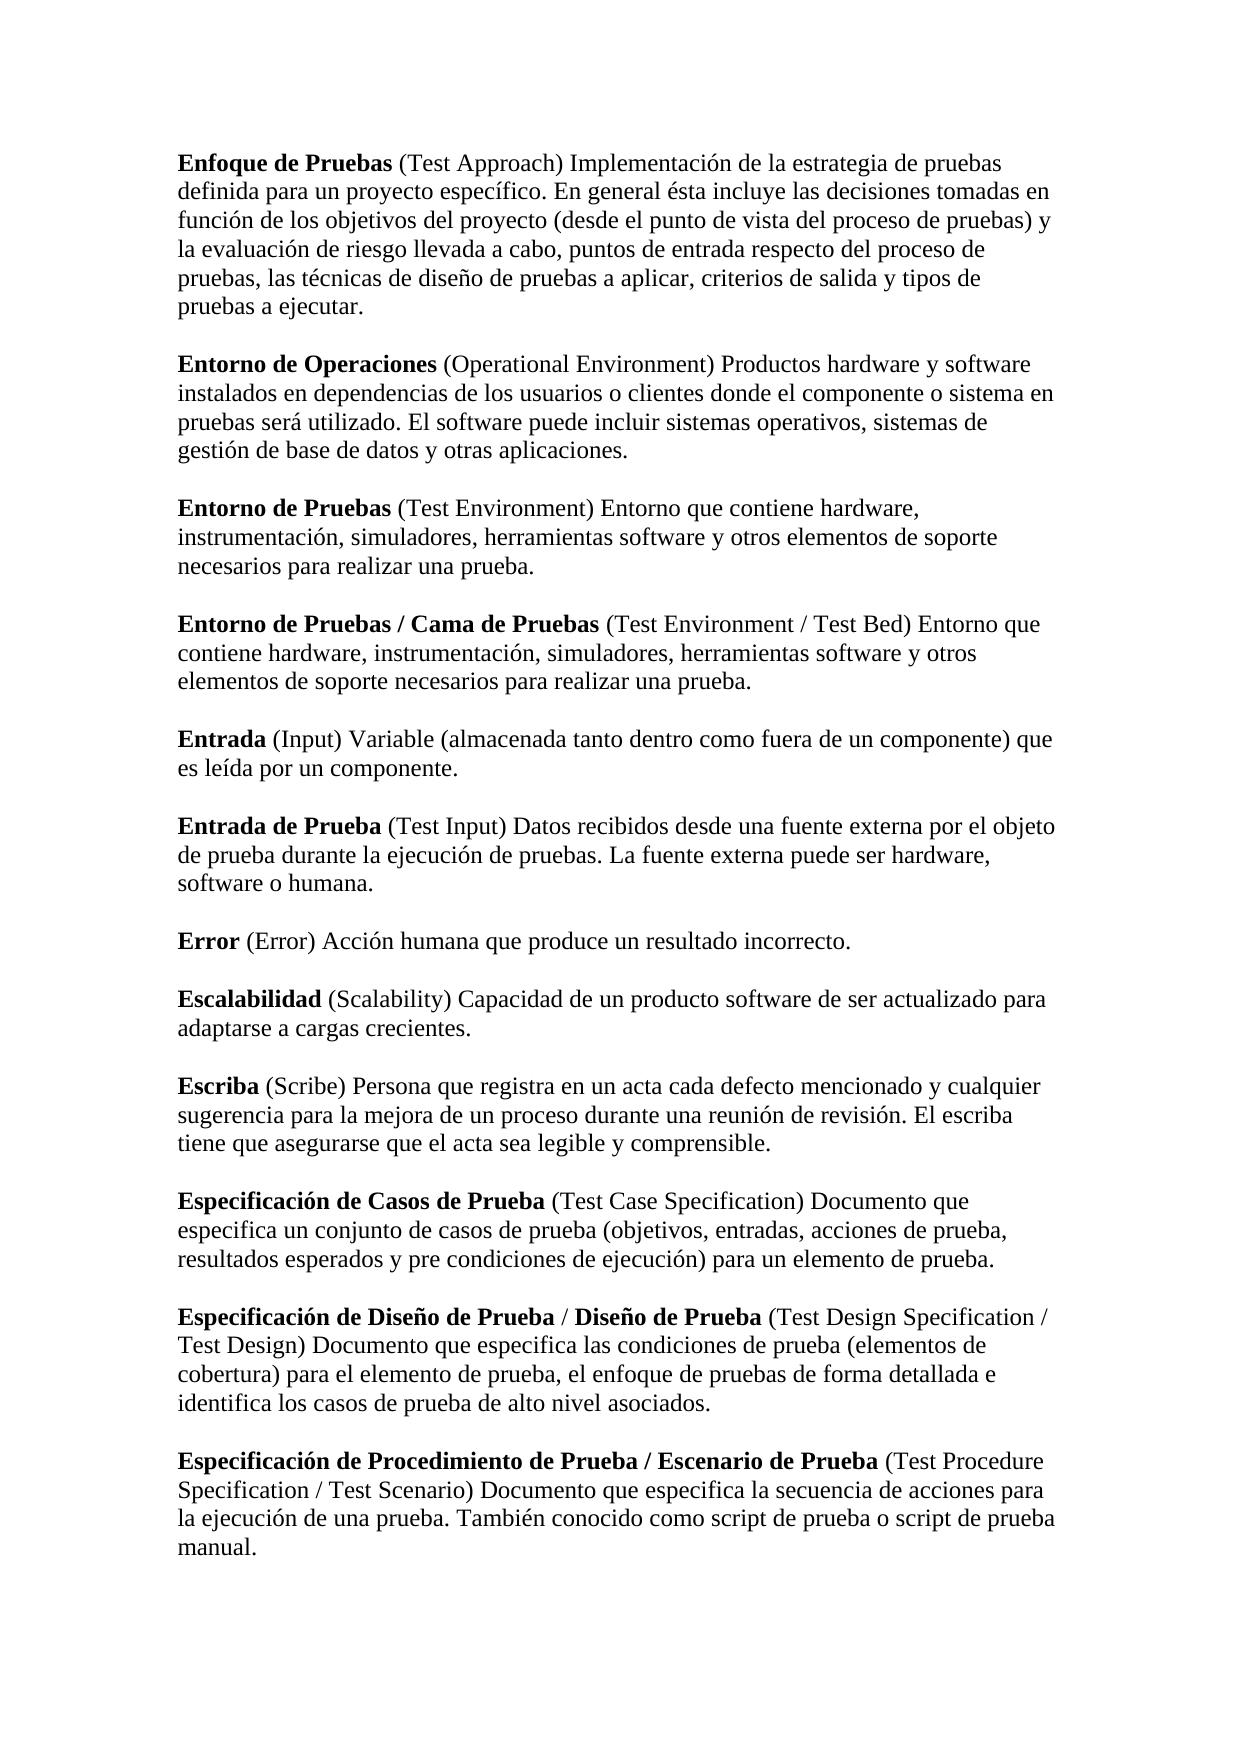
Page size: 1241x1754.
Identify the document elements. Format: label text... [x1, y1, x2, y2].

text Entrada (Input) Variable (almacenada tanto dentro como fuera de un componente) que es leída por un componente. [177, 724, 1063, 782]
text Entorno de Operaciones (Operational Environment) Productos hardware y software instalados en dependencias de los usuarios o clientes donde el componente o sistema en pruebas será utilizado. El software puede incluir sistemas operativos, sistemas de gestión de base de datos y otras aplicaciones. [177, 349, 1063, 464]
text Entorno de Pruebas / Cama de Pruebas (Test Environment / Test Bed) Entorno que contiene hardware, instrumentación, simuladores, herramientas software y otros elementos de soporte necesarios para realizar una prueba. [177, 609, 1063, 695]
text Entrada de Prueba (Test Input) Datos recibidos desde una fuente externa por el objeto de prueba durante la ejecución de pruebas. La fuente externa puede ser hardware, software o humana. [177, 811, 1063, 897]
text Especificación de Procedimiento de Prueba / Escenario de Prueba (Test Procedure Specification / Test Scenario) Documento que especifica la secuencia de acciones para la ejecución de una prueba. También conocido como script de prueba o script de prueba manual. [177, 1446, 1063, 1561]
text Escriba (Scribe) Persona que registra en un acta cada defecto mencionado y cualquier sugerencia para la mejora de un proceso durante una reunión de revisión. El escriba tiene que asegurarse que el acta sea legible y comprensible. [177, 1071, 1063, 1157]
text Especificación de Casos de Prueba (Test Case Specification) Documento que especifica un conjunto de casos de prueba (objetivos, entradas, acciones de prueba, resultados esperados y pre condiciones de ejecución) para un elemento de prueba. [177, 1186, 1063, 1273]
text Escalabilidad (Scalability) Capacidad de un producto software de ser actualizado para adaptarse a cargas crecientes. [177, 984, 1063, 1042]
text Especificación de Diseño de Prueba / Diseño de Prueba (Test Design Specification / Test Design) Documento que especifica las condiciones de prueba (elementos de cobertura) para el elemento de prueba, el enfoque de pruebas de forma detallada e identifica los casos de prueba de alto nivel asociados. [177, 1302, 1063, 1417]
text Entorno de Pruebas (Test Environment) Entorno que contiene hardware, instrumentación, simuladores, herramientas software y otros elementos de soporte necesarios para realizar una prueba. [177, 493, 1063, 580]
text Error (Error) Acción humana que produce un resultado incorrecto. [177, 926, 1063, 955]
text Enfoque de Pruebas (Test Approach) Implementación de la estrategia de pruebas definida para un proyecto específico. En general ésta incluye las decisiones tomadas en función de los objetivos del proyecto (desde el punto de vista del proceso de pruebas) y la evaluación de riesgo llevada a cabo, puntos de entrada respecto del proceso de pruebas, las técnicas de diseño de pruebas a aplicar, criterios de salida y tipos de pruebas a ejecutar. [177, 148, 1063, 320]
